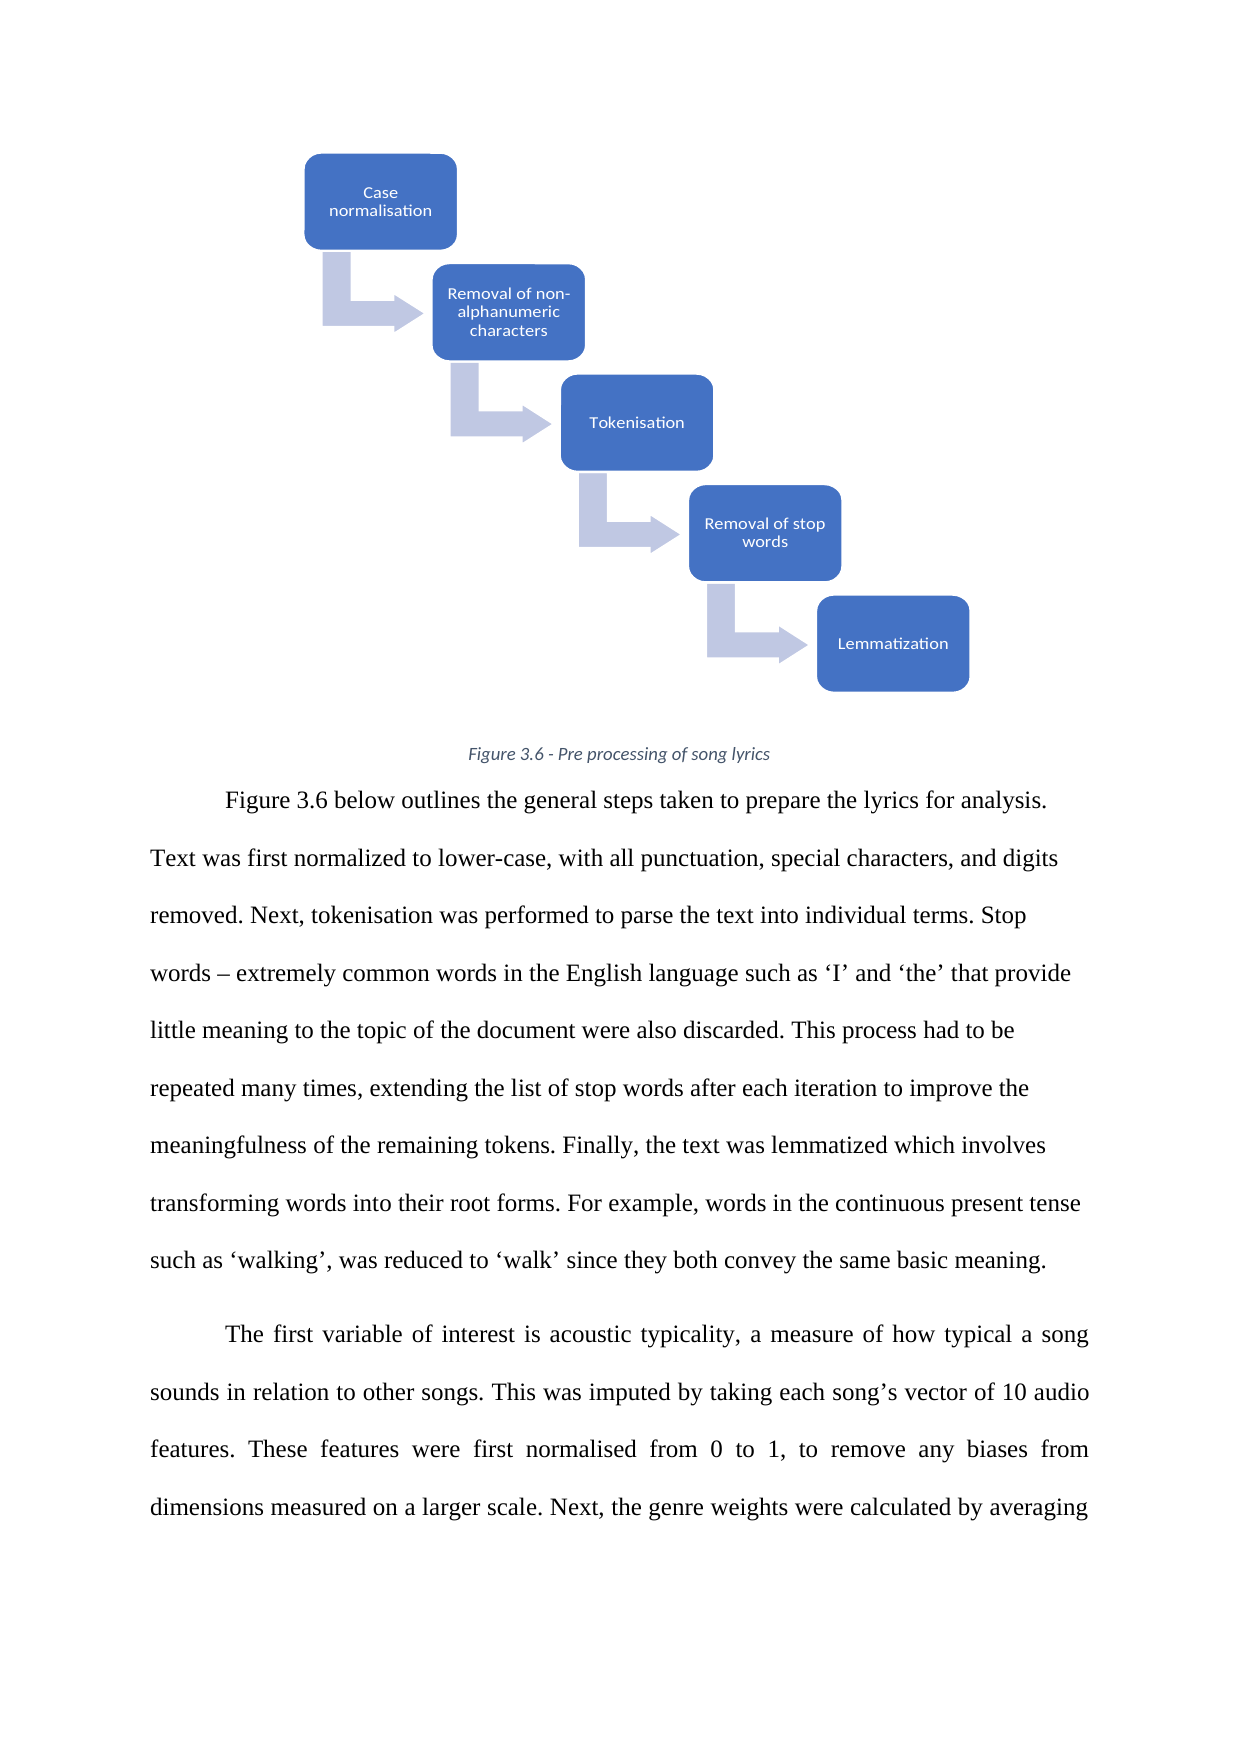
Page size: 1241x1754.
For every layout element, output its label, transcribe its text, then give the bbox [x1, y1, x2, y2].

text Figure 3.6 below outlines the general steps taken to prepare the lyrics for analysis. Text was first normalized to lower-case, with all punctuation, special characters, and digits removed. Next, tokenisation was performed to parse the text into individual terms. Stop words – extremely common words in the English language such as ‘I’ and ‘the’ that provide little meaning to the topic of the document were also discarded. This process had to be repeated many times, extending the list of stop words after each iteration to improve the meaningfulness of the remaining tokens. Finally, the text was lemmatized which involves transforming words into their root forms. For example, words in the continuous present tense such as ‘walking’, was reduced to ‘walk’ since they both convey the same basic meaning. [150, 785, 1090, 1274]
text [150, 1319, 1090, 1521]
text Figure 3.6 - Pre processing of song lyrics [150, 742, 1090, 764]
